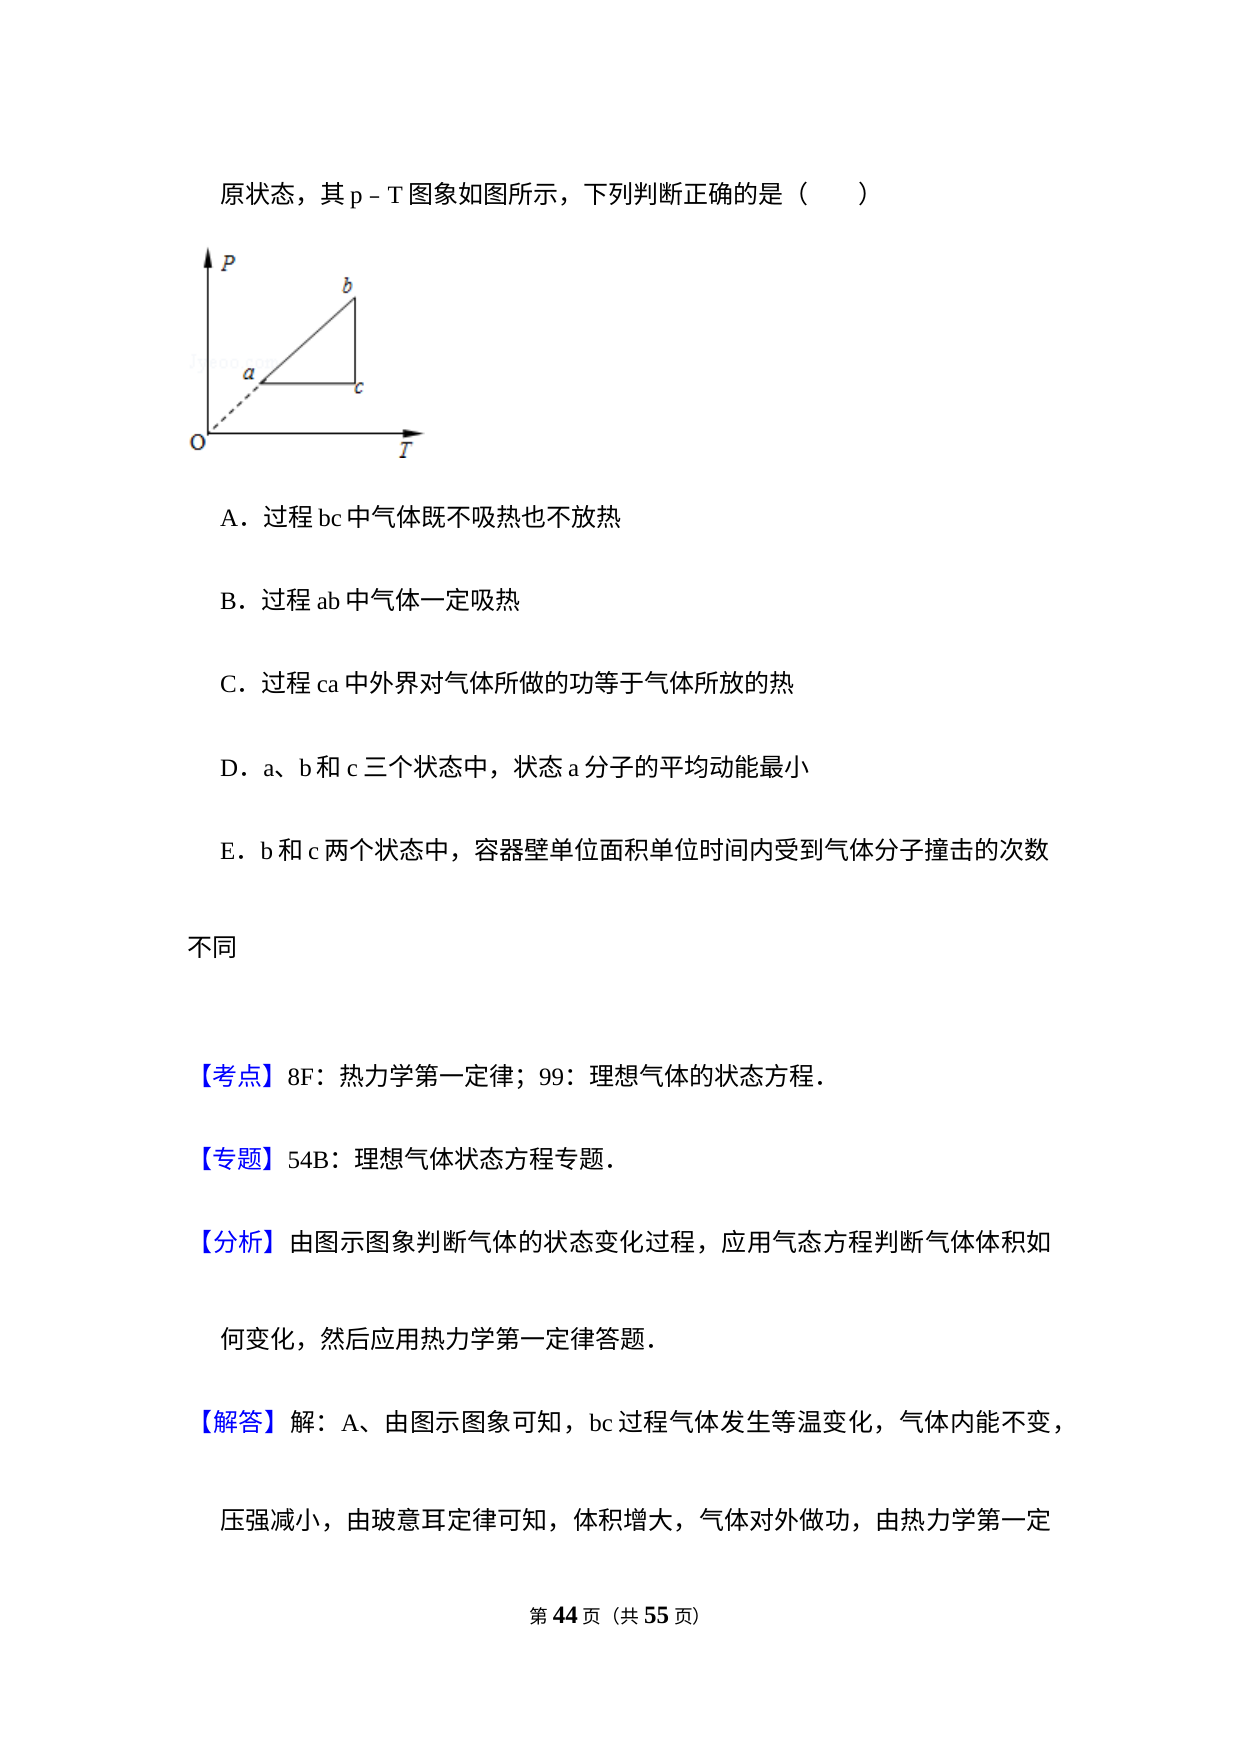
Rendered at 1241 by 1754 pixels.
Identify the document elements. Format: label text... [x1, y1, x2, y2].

text B．过程ab中气体一定吸热 [187, 566, 1053, 631]
text D．a、b和c三个状态中，状态a分子的平均动能最小 [187, 733, 1053, 798]
text A．过程bc中气体既不吸热也不放热 [187, 483, 1053, 548]
picture [187, 243, 425, 458]
text 【考点】8F：热力学第一定律；99：理想气体的状态方程．菁优网版权所有 [187, 1042, 1053, 1107]
text 13．（6分）一定量的理想气体从状态a开始，经历三个过程ab、bc、ca回到原状态，其p﹣T图象如图所示，下列判断正确的是（ ） [187, 160, 1053, 225]
text C．过程ca中外界对气体所做的功等于气体所放的热 [187, 649, 1053, 714]
text 【专题】54B：理想气体状态方程专题． [187, 1125, 1053, 1190]
text E．b和c两个状态中，容器壁单位面积单位时间内受到气体分子撞击的次数不同 [187, 816, 1053, 978]
text 【分析】由图示图象判断气体的状态变化过程，应用气态方程判断气体体积如何变化，然后应用热力学第一定律答题． [187, 1208, 1053, 1370]
text 【解答】解：A、由图示图象可知，bc过程气体发生等温变化，气体内能不变，压强减小，由玻意耳定律可知，体积增大，气体对外做功，由热力学第一定律△U=Q+W可知，气体吸热，故A错误； [187, 1388, 1053, 1551]
